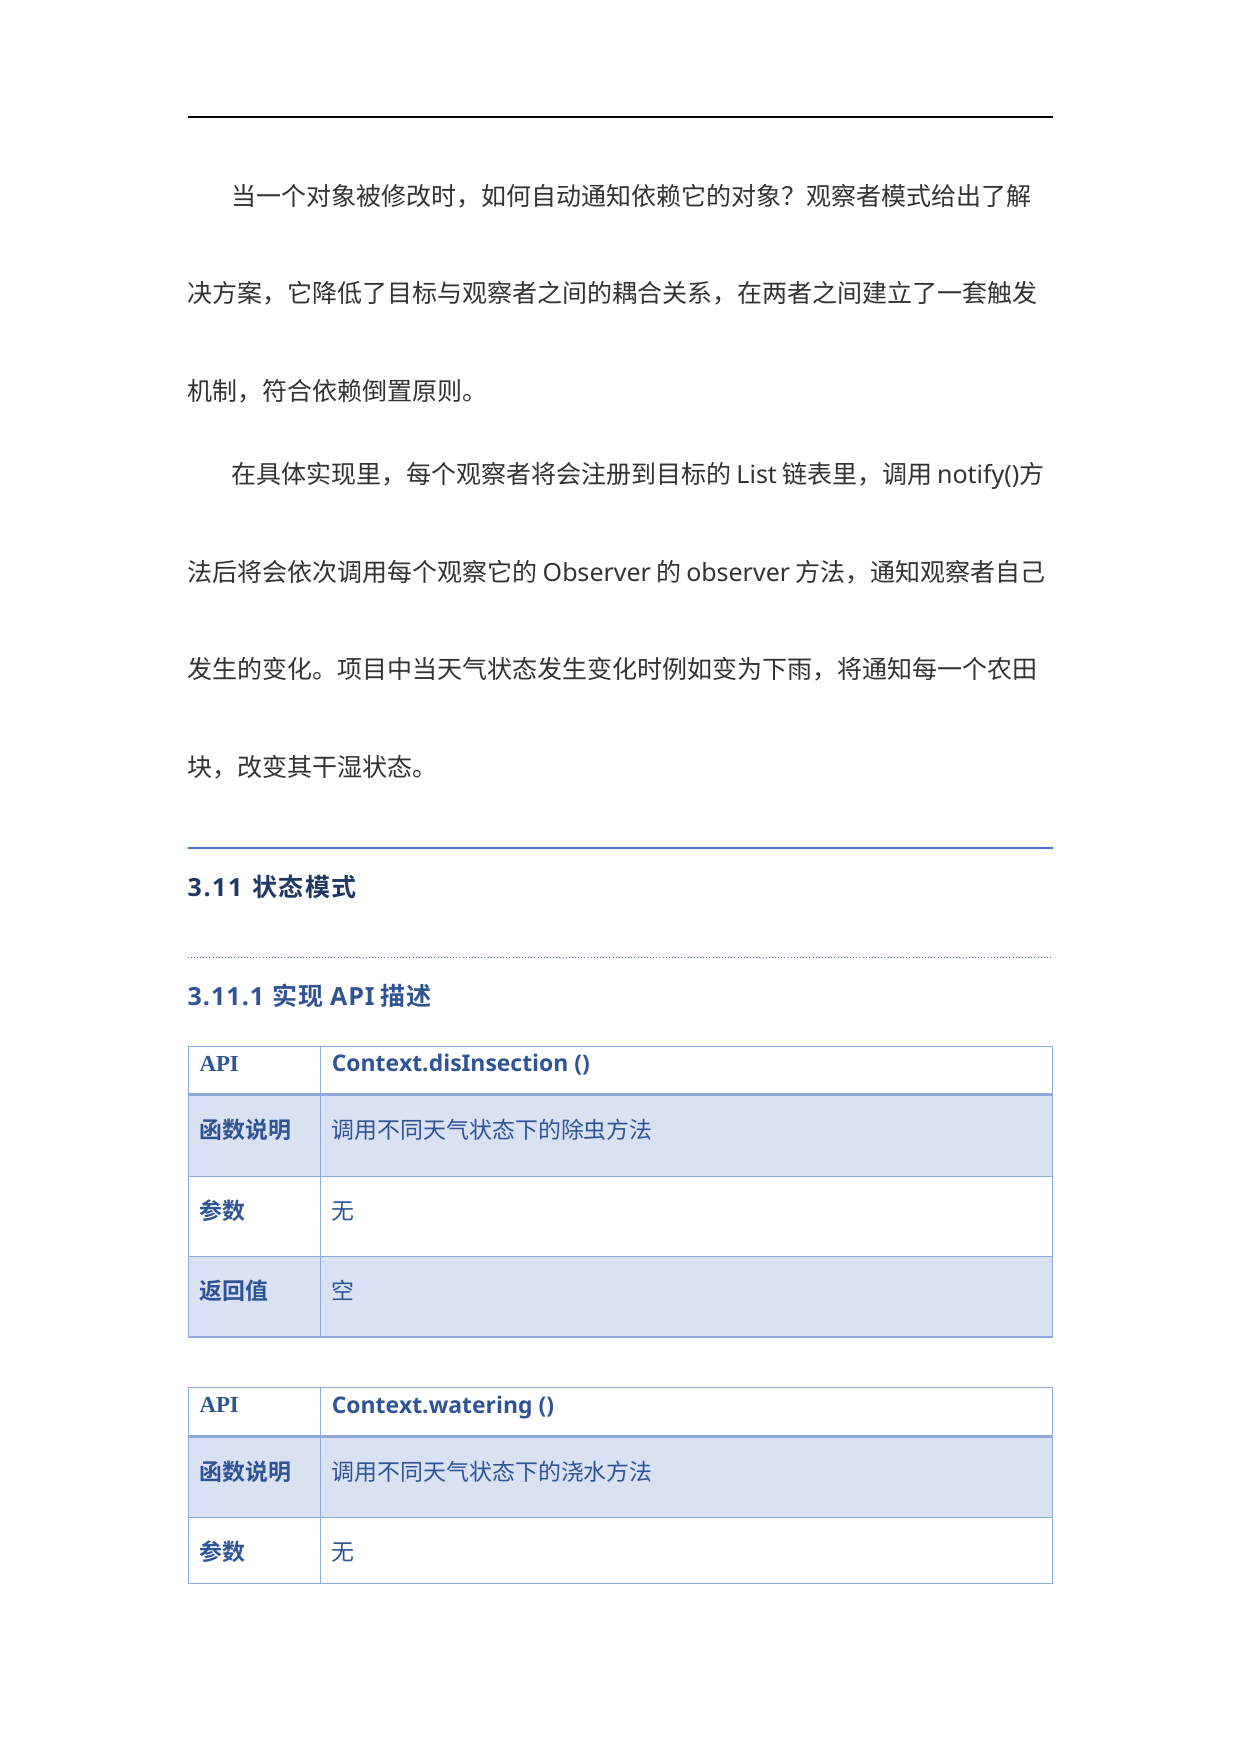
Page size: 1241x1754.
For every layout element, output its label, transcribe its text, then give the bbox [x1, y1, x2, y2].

table_header Context.disInsection () [321, 1047, 1052, 1093]
text 在具体实现里，每个观察者将会注册到目标的List链表里，调用notify()方法后将会依次调用每个观察它的Observer的observer方法，通知观察者自己发生的变化。项目中当天气状态发生变化时例如变为下雨，将通知每一个农田块，改变其干湿状态。 [187, 440, 1053, 798]
table_cell 函数说明 [189, 1438, 320, 1517]
table_cell 无 [321, 1177, 1052, 1256]
table_cell 返回值 [189, 1257, 320, 1336]
table_cell 无 [321, 1518, 1052, 1583]
text 当一个对象被修改时，如何自动通知依赖它的对象？观察者模式给出了解决方案，它降低了目标与观察者之间的耦合关系，在两者之间建立了一套触发机制，符合依赖倒置原则。 [187, 162, 1053, 422]
table_cell 参数 [189, 1518, 320, 1583]
table_header Context.watering () [321, 1388, 1052, 1435]
table_header API [189, 1047, 320, 1093]
table_cell 空 [321, 1257, 1052, 1336]
subtitle 3.11.1 实现API描述 [187, 957, 1053, 1027]
subtitle 3.11 状态模式 [187, 848, 1053, 918]
table_header API [189, 1388, 320, 1435]
table_cell 参数 [189, 1177, 320, 1256]
table_cell 调用不同天气状态下的浇水方法 [321, 1438, 1052, 1517]
table_cell 函数说明 [189, 1096, 320, 1176]
table_cell 调用不同天气状态下的除虫方法 [321, 1096, 1052, 1176]
